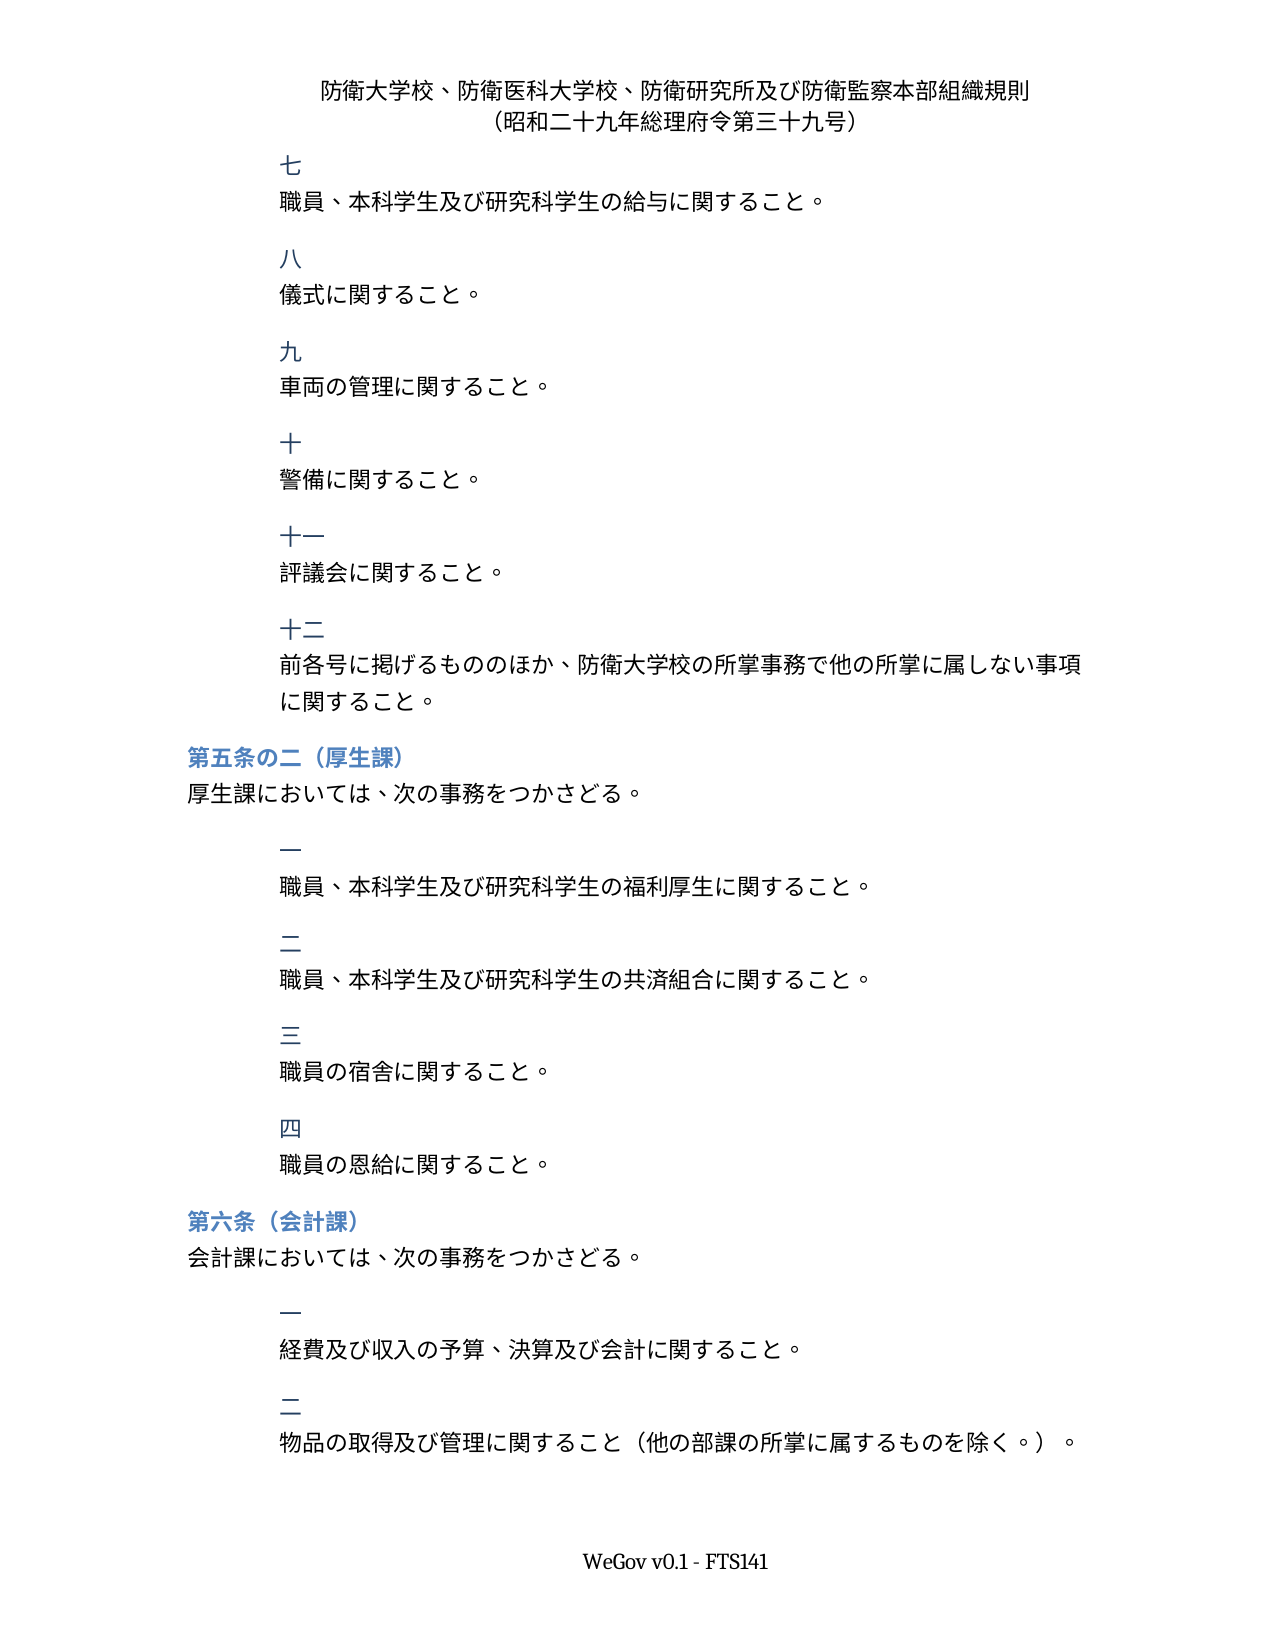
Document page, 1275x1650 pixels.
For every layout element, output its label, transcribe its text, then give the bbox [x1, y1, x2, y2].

subtitle 十一 [279, 521, 1087, 552]
subtitle 九 [279, 335, 1087, 367]
subtitle 一 [279, 1298, 1087, 1330]
text 職員の宿舎に関すること。 [279, 1056, 1087, 1087]
subtitle 八 [279, 243, 1087, 274]
text 前各号に掲げるもののほか、防衛大学校の所掌事務で他の所掌に属しない事項に関すること。 [279, 649, 1087, 717]
subtitle 十 [279, 428, 1087, 459]
subtitle 二 [279, 928, 1087, 959]
subtitle 第五条の二（厚生課） [187, 742, 1087, 773]
text 職員、本科学生及び研究科学生の共済組合に関すること。 [279, 963, 1087, 995]
text 物品の取得及び管理に関すること（他の部課の所掌に属するものを除く。）。 [279, 1427, 1087, 1458]
text 評議会に関すること。 [279, 557, 1087, 588]
subtitle 第六条（会計課） [187, 1206, 1087, 1237]
text 儀式に関すること。 [279, 279, 1087, 310]
subtitle 二 [279, 1391, 1087, 1422]
subtitle 一 [279, 835, 1087, 866]
text 厚生課においては、次の事務をつかさどる。 [187, 778, 1087, 809]
subtitle 四 [279, 1113, 1087, 1144]
text 職員の恩給に関すること。 [279, 1149, 1087, 1180]
text 会計課においては、次の事務をつかさどる。 [187, 1242, 1087, 1273]
subtitle 三 [279, 1020, 1087, 1052]
text 経費及び収入の予算、決算及び会計に関すること。 [279, 1334, 1087, 1366]
text 車両の管理に関すること。 [279, 371, 1087, 403]
subtitle 七 [279, 150, 1087, 181]
text 職員、本科学生及び研究科学生の福利厚生に関すること。 [279, 871, 1087, 902]
subtitle 十二 [279, 613, 1087, 645]
text 警備に関すること。 [279, 464, 1087, 495]
text 職員、本科学生及び研究科学生の給与に関すること。 [279, 186, 1087, 217]
